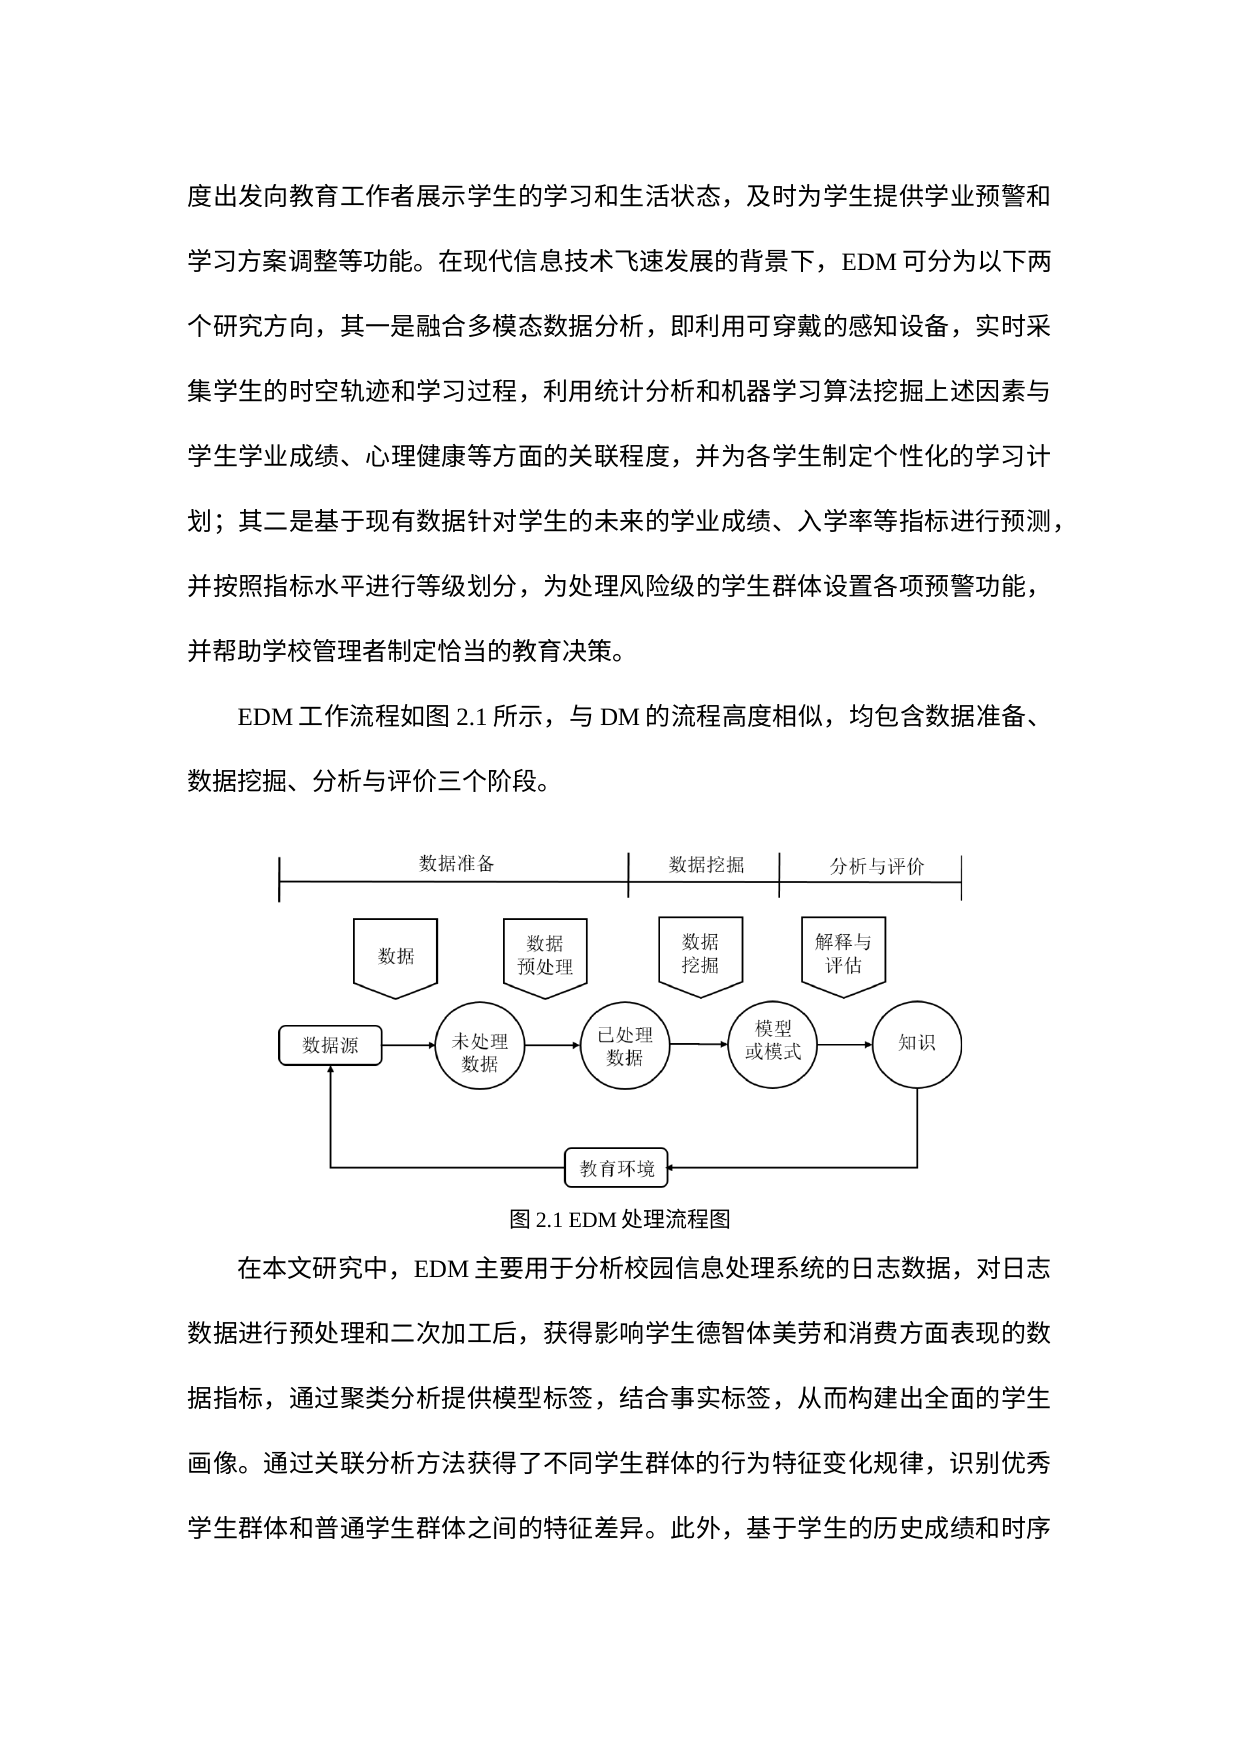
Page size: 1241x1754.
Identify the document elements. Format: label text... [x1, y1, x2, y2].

picture [278, 844, 963, 1190]
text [187, 162, 1053, 682]
text EDM工作流程如图2.1所示，与DM的流程高度相似，均包含数据准备、数据挖掘、分析与评价三个阶段。 [187, 682, 1053, 812]
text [187, 1234, 1053, 1559]
text 图2.1 EDM处理流程图 [187, 1202, 1053, 1234]
